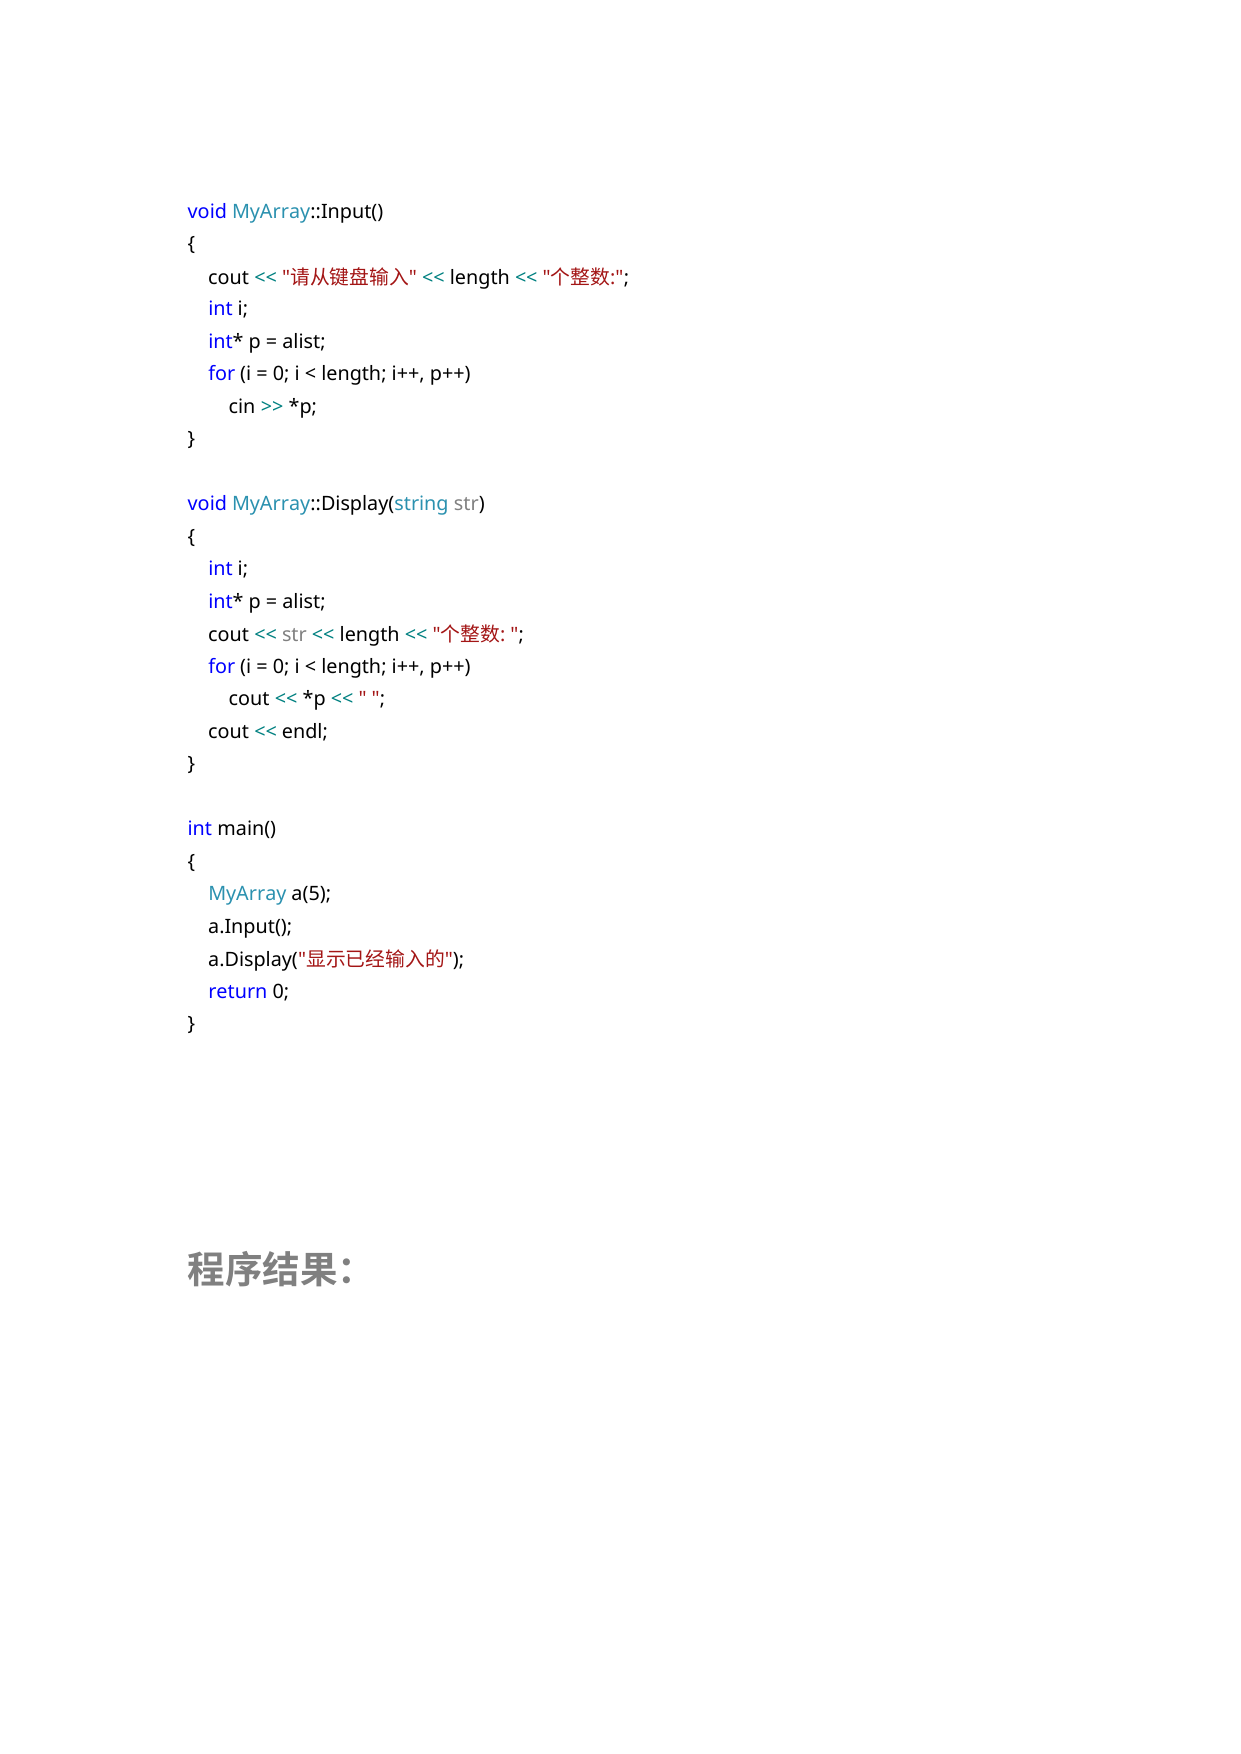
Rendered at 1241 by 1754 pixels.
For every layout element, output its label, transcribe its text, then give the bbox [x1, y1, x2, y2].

text int i; [187, 292, 1053, 324]
text cin >> *p; [187, 389, 1053, 422]
text cout << str << length << "个整数: "; [187, 617, 1053, 649]
text int* p = alist; [187, 324, 1053, 357]
text a.Input(); [187, 909, 1053, 942]
text MyArray a(5); [187, 877, 1053, 909]
text cout << *p << " "; [187, 682, 1053, 714]
text cout << endl; [187, 714, 1053, 747]
text for (i = 0; i < length; i++, p++) [187, 357, 1053, 389]
text return 0; [187, 974, 1053, 1007]
text void MyArray::Input() [187, 194, 1053, 227]
text { [187, 227, 1053, 259]
text { [187, 519, 1053, 552]
text void MyArray::Display(string str) [187, 487, 1053, 519]
text int i; [187, 552, 1053, 584]
text { [187, 844, 1053, 877]
text } [187, 422, 1053, 454]
text int* p = alist; [187, 584, 1053, 617]
text } [187, 747, 1053, 779]
text 程序结果： [187, 1234, 1053, 1299]
text } [187, 1007, 1053, 1039]
text a.Display("显示已经输入的"); [187, 942, 1053, 974]
text int main() [187, 812, 1053, 844]
text for (i = 0; i < length; i++, p++) [187, 649, 1053, 682]
text cout << "请从键盘输入" << length << "个整数:"; [187, 259, 1053, 292]
